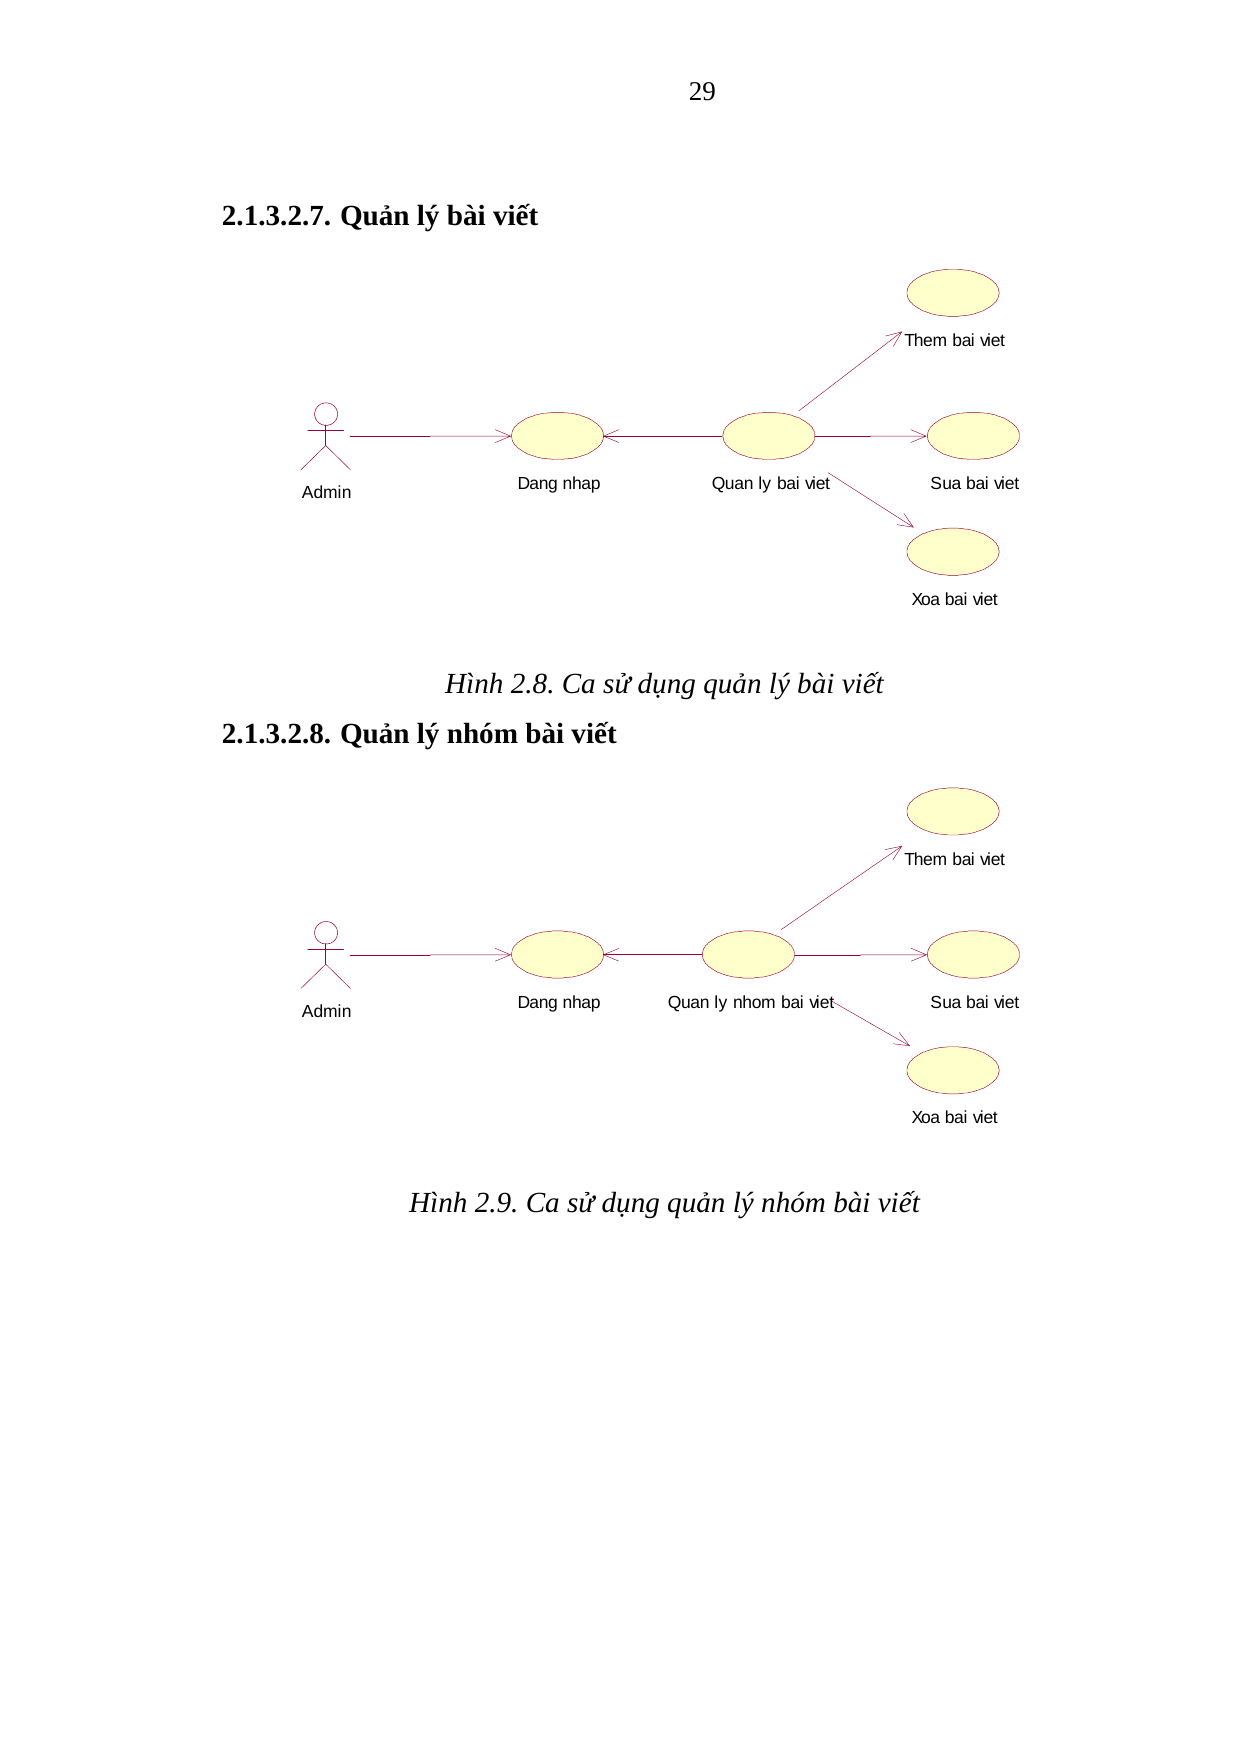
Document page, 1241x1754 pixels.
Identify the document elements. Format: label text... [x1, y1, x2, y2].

list Hình 2.9. Ca sử dụng quản lý nhóm bài viết [207, 1185, 1122, 1218]
list Hình 2.8. Ca sử dụng quản lý bài viết [207, 666, 1122, 700]
list Quản lý nhóm bài viết [222, 717, 1122, 750]
list Quản lý bài viết [222, 198, 1122, 232]
